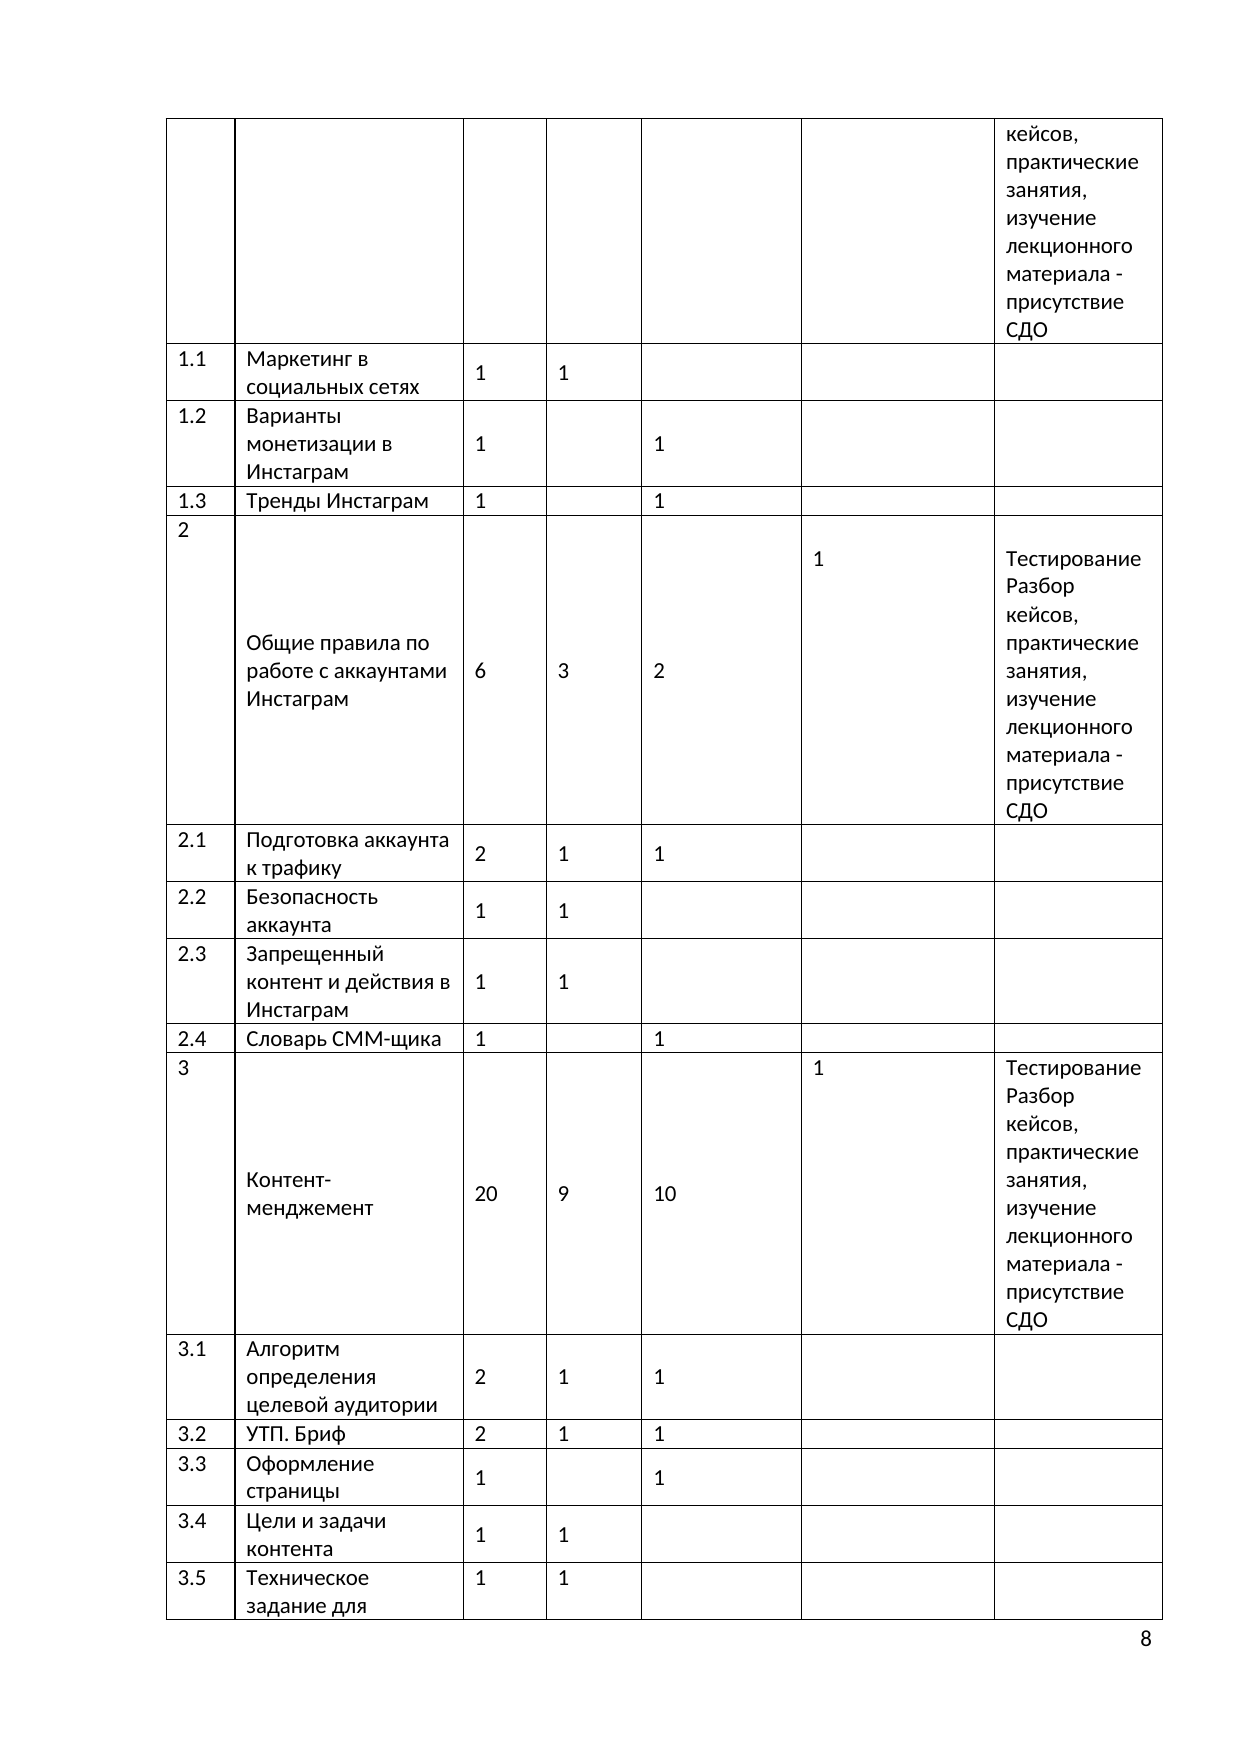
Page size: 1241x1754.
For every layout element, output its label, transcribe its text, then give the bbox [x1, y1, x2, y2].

table_cell [995, 1335, 1162, 1418]
table_cell [802, 939, 994, 1023]
table_cell [642, 1563, 801, 1619]
table_cell 1 [464, 401, 546, 486]
table_cell 1 [547, 1420, 641, 1448]
table_cell 2.2 [167, 882, 234, 938]
table_cell 1 [547, 1335, 641, 1418]
table_cell 1 [642, 1335, 801, 1418]
table_cell 1 [464, 1563, 546, 1619]
table_cell [802, 401, 994, 486]
table_cell [802, 1506, 994, 1562]
table_cell 2 [642, 119, 801, 343]
table_cell [547, 401, 641, 486]
table_cell Подготовка аккаунта к трафику [236, 825, 463, 881]
table_cell 1 [642, 487, 801, 514]
table_cell 2.4 [167, 1024, 234, 1052]
table_cell 3 [167, 1053, 234, 1333]
table_cell 1 [464, 939, 546, 1023]
table_cell 2 [464, 1420, 546, 1448]
table_cell [802, 344, 994, 400]
table_cell [802, 825, 994, 881]
table_cell 3.2 [167, 1420, 234, 1448]
table_cell 1 [802, 1053, 994, 1333]
table_cell [802, 882, 994, 938]
table_cell 3.5 [167, 1563, 234, 1619]
table_cell [802, 1335, 994, 1418]
table_cell 1 [642, 1024, 801, 1052]
table_cell [995, 487, 1162, 514]
table_cell 1 [547, 1506, 641, 1562]
table_cell [995, 344, 1162, 400]
table_cell [995, 1024, 1162, 1052]
table_cell [802, 1024, 994, 1052]
table_cell [802, 1420, 994, 1448]
table_cell [995, 401, 1162, 486]
table_cell 1 [547, 939, 641, 1023]
table_cell [995, 825, 1162, 881]
table_cell 1 [167, 119, 234, 343]
table_cell Контент-менджемент [236, 1053, 463, 1333]
table_cell 3.4 [167, 1506, 234, 1562]
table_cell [236, 1563, 463, 1619]
table_cell 3.1 [167, 1335, 234, 1418]
table_cell 1 [547, 1563, 641, 1619]
table_cell [547, 1024, 641, 1052]
table_cell [995, 1563, 1162, 1619]
table_cell Безопасность аккаунта [236, 882, 463, 938]
table_cell 2.1 [167, 825, 234, 881]
table_cell 20 [464, 1053, 546, 1333]
table_cell Маркетинг в социальных сетях [236, 344, 463, 400]
table_cell Тренды Инстаграм [236, 487, 463, 514]
table_cell 1 [547, 882, 641, 938]
table_cell Алгоритм определения целевой аудитории [236, 1335, 463, 1418]
table_cell 1 [464, 487, 546, 514]
table_cell Общие правила по работе с аккаунтами Инстаграм [236, 516, 463, 824]
table_cell Тестирование Разбор кейсов, практические занятия, изучение лекционного материала - присутствие СДО [995, 1053, 1162, 1333]
table_cell 4 [464, 119, 546, 343]
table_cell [236, 119, 463, 343]
table_cell 9 [547, 1053, 641, 1333]
table_cell [995, 1420, 1162, 1448]
table_cell 1 [464, 1449, 546, 1505]
table_cell 1 [464, 1506, 546, 1562]
table_cell 1 [802, 516, 994, 824]
table_cell [995, 1506, 1162, 1562]
table_cell 1.1 [167, 344, 234, 400]
table_cell 1 [642, 825, 801, 881]
table_cell [547, 1449, 641, 1505]
table_cell 10 [642, 1053, 801, 1333]
table_cell Цели и задачи контента [236, 1506, 463, 1562]
table_cell [642, 344, 801, 400]
table_cell УТП. Бриф [236, 1420, 463, 1448]
table_cell [547, 487, 641, 514]
table_cell [995, 1449, 1162, 1505]
table_cell 1 [464, 882, 546, 938]
table_cell [995, 882, 1162, 938]
table_cell 1 [642, 1449, 801, 1505]
table_cell [642, 939, 801, 1023]
table_cell Словарь СММ-щика [236, 1024, 463, 1052]
table_cell 2 [642, 516, 801, 824]
table_cell [642, 1506, 801, 1562]
table_cell Оформление страницы [236, 1449, 463, 1505]
table_cell 1 [642, 1420, 801, 1448]
table_cell 2 [464, 825, 546, 881]
table_cell 1 [802, 119, 994, 343]
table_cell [995, 119, 1162, 343]
table_cell Запрещенный контент и действия в Инстаграм [236, 939, 463, 1023]
table_cell 1.3 [167, 487, 234, 514]
table_cell 1 [547, 344, 641, 400]
table_cell 1 [464, 1024, 546, 1052]
table_cell [802, 1563, 994, 1619]
table_cell [995, 939, 1162, 1023]
table_cell 2.3 [167, 939, 234, 1023]
table_cell 1 [547, 119, 641, 343]
table_cell 2 [167, 516, 234, 824]
table_cell [802, 487, 994, 514]
table_cell 1 [464, 344, 546, 400]
table_cell 1 [547, 825, 641, 881]
table_cell 2 [464, 1335, 546, 1418]
table_cell 3.3 [167, 1449, 234, 1505]
table_cell 6 [464, 516, 546, 824]
table_cell 3 [547, 516, 641, 824]
table_cell [802, 1449, 994, 1505]
table_cell Варианты монетизации в Инстаграм [236, 401, 463, 486]
table_cell Тестирование Разбор кейсов, практические занятия, изучение лекционного материала - присутствие СДО [995, 516, 1162, 824]
table_cell 1.2 [167, 401, 234, 486]
table_cell [642, 882, 801, 938]
table_cell 1 [642, 401, 801, 486]
